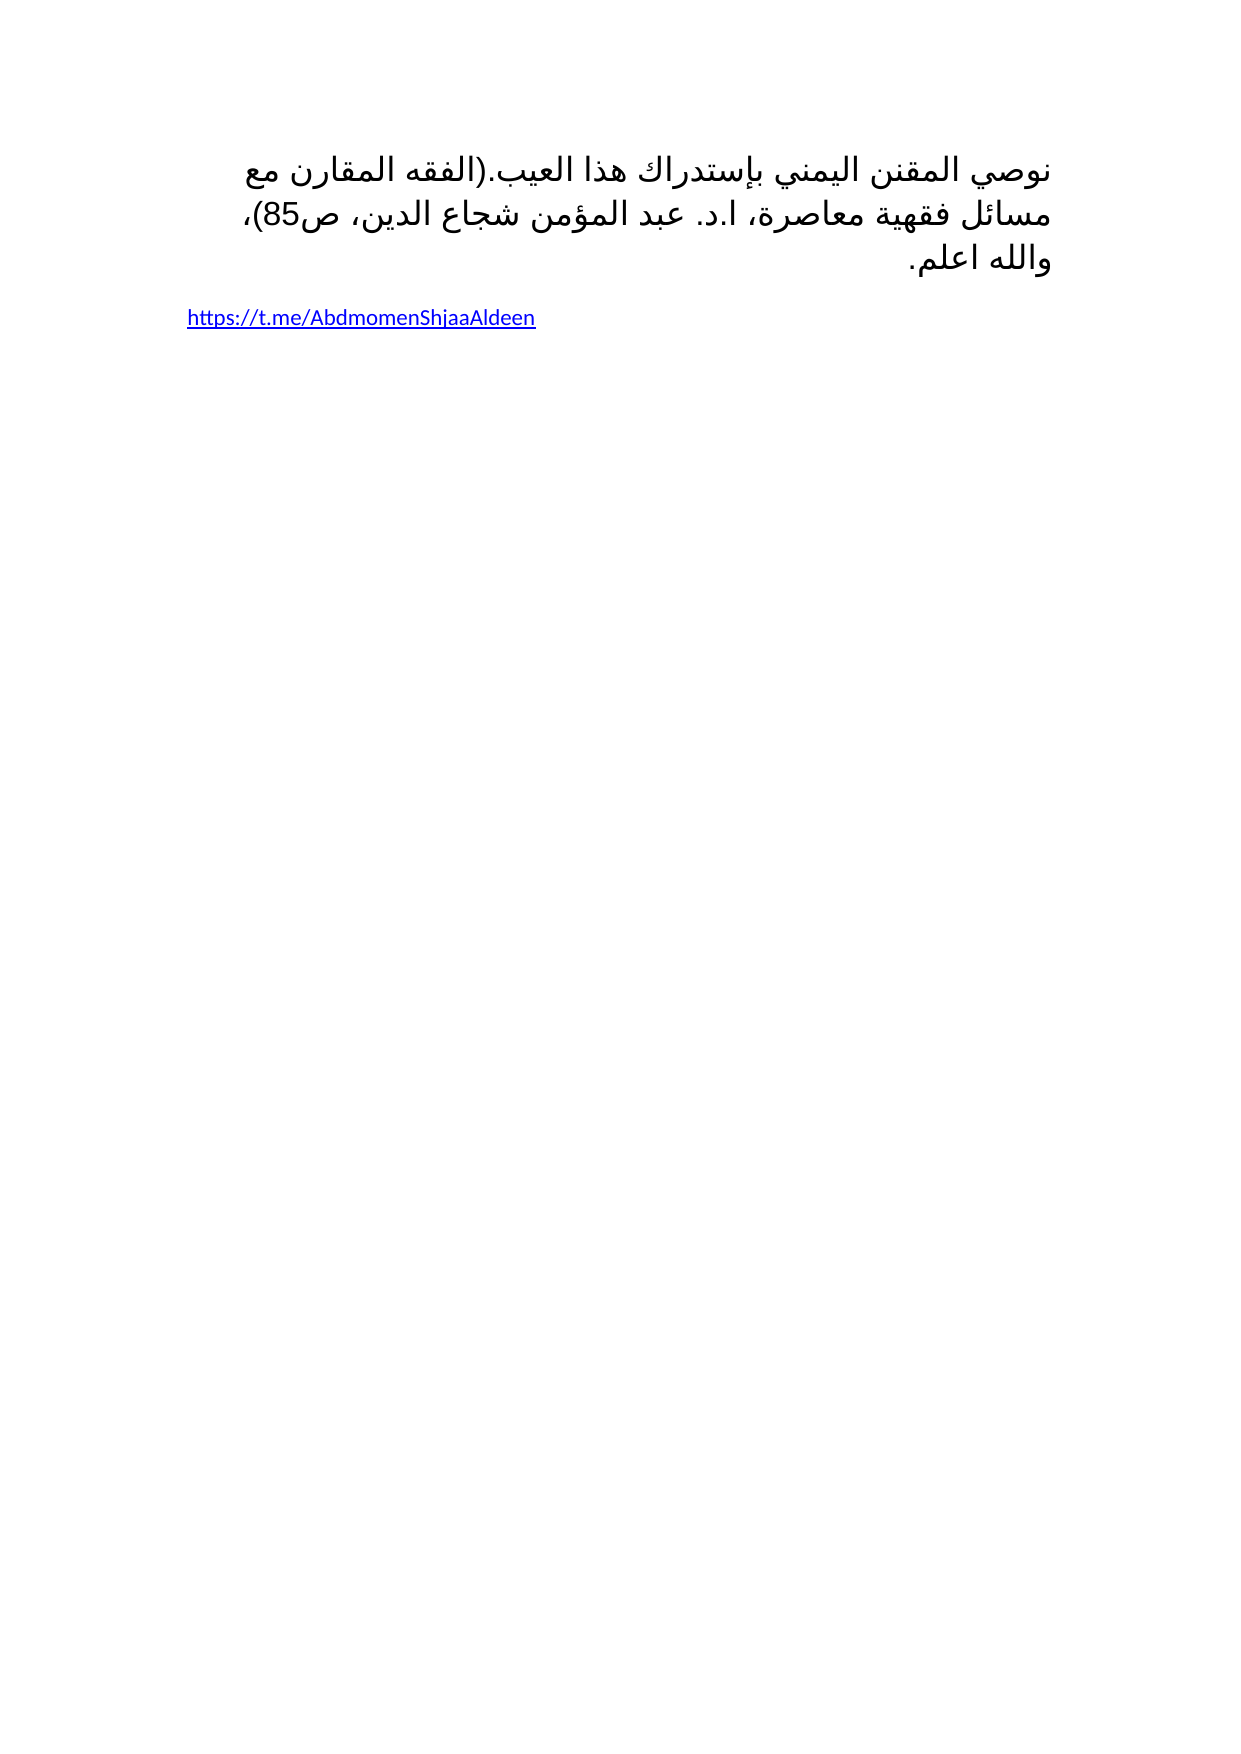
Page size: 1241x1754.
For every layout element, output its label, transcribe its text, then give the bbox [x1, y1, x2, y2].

text https://t.me/AbdmomenShjaaAldeen [187, 303, 1053, 331]
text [187, 150, 1053, 277]
